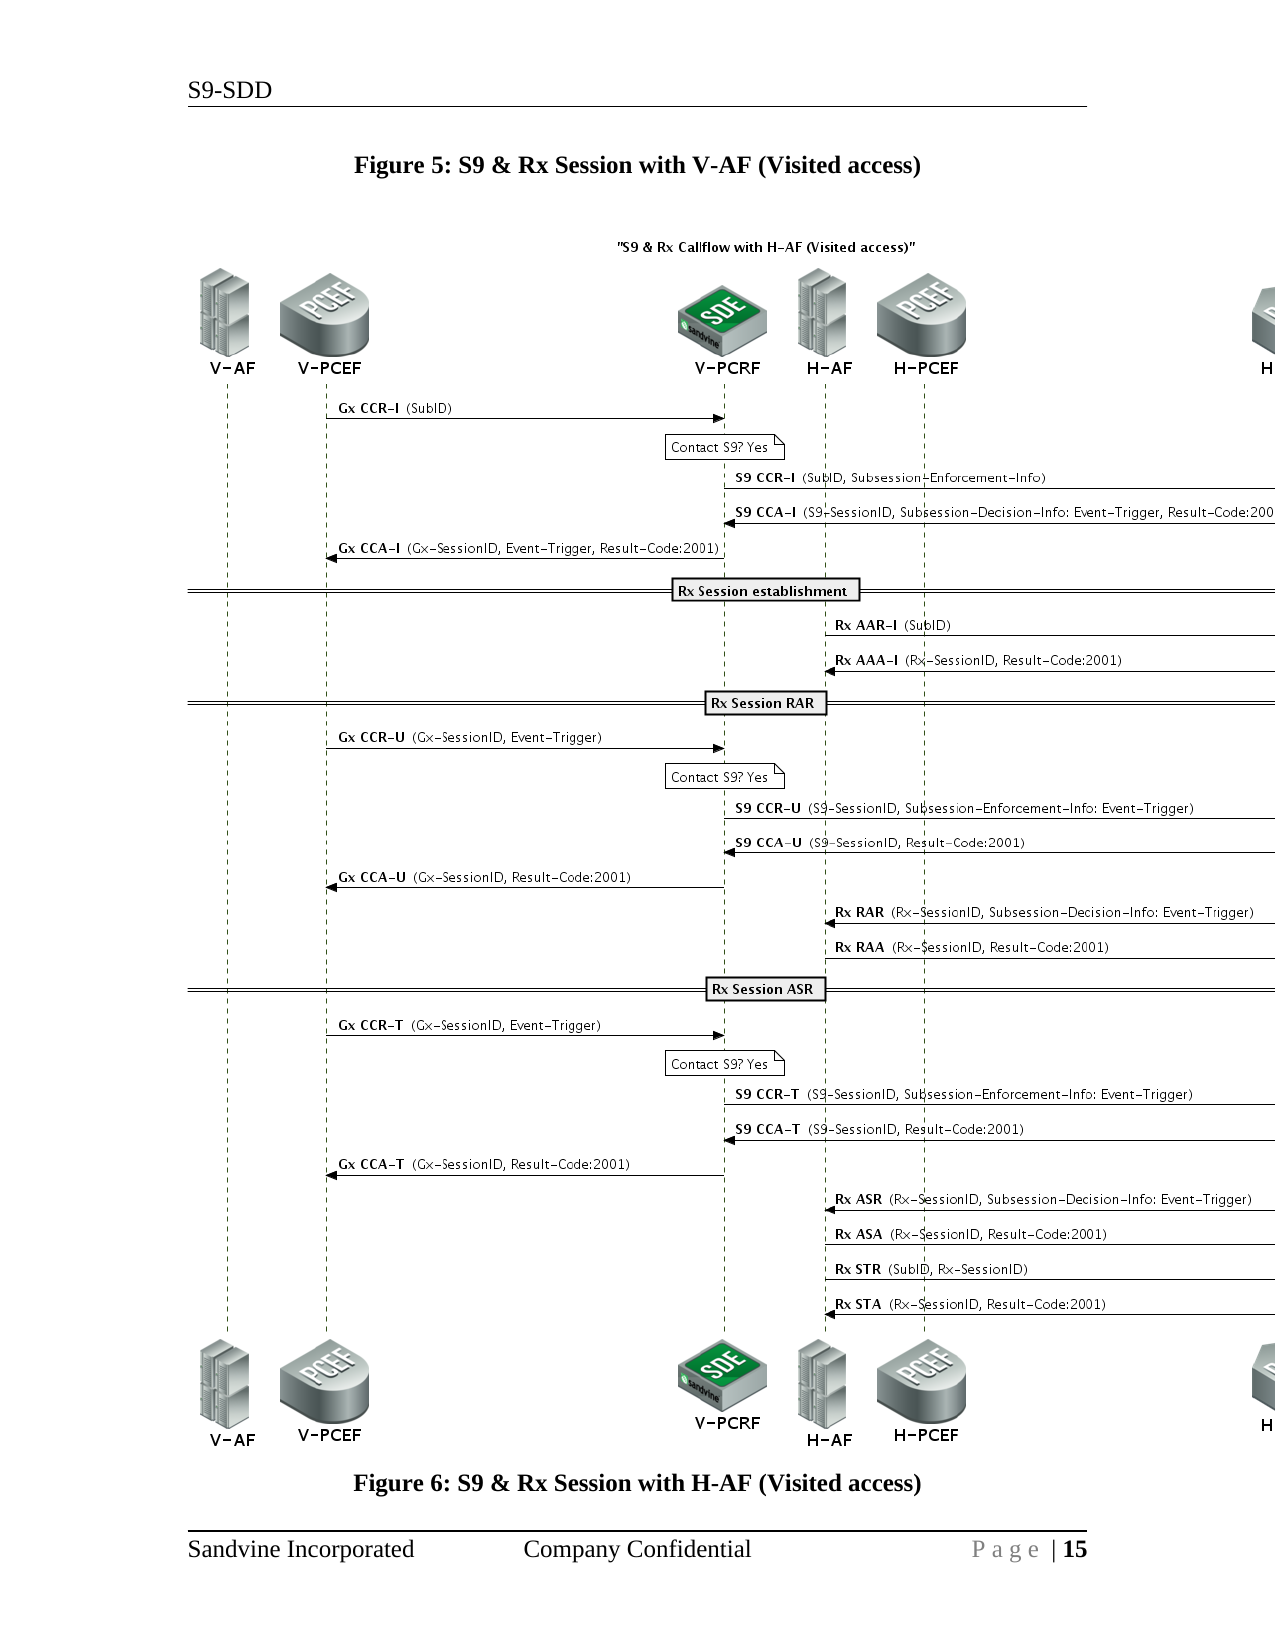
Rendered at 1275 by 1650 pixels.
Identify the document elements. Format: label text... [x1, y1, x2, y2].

picture [187, 232, 1275, 1456]
